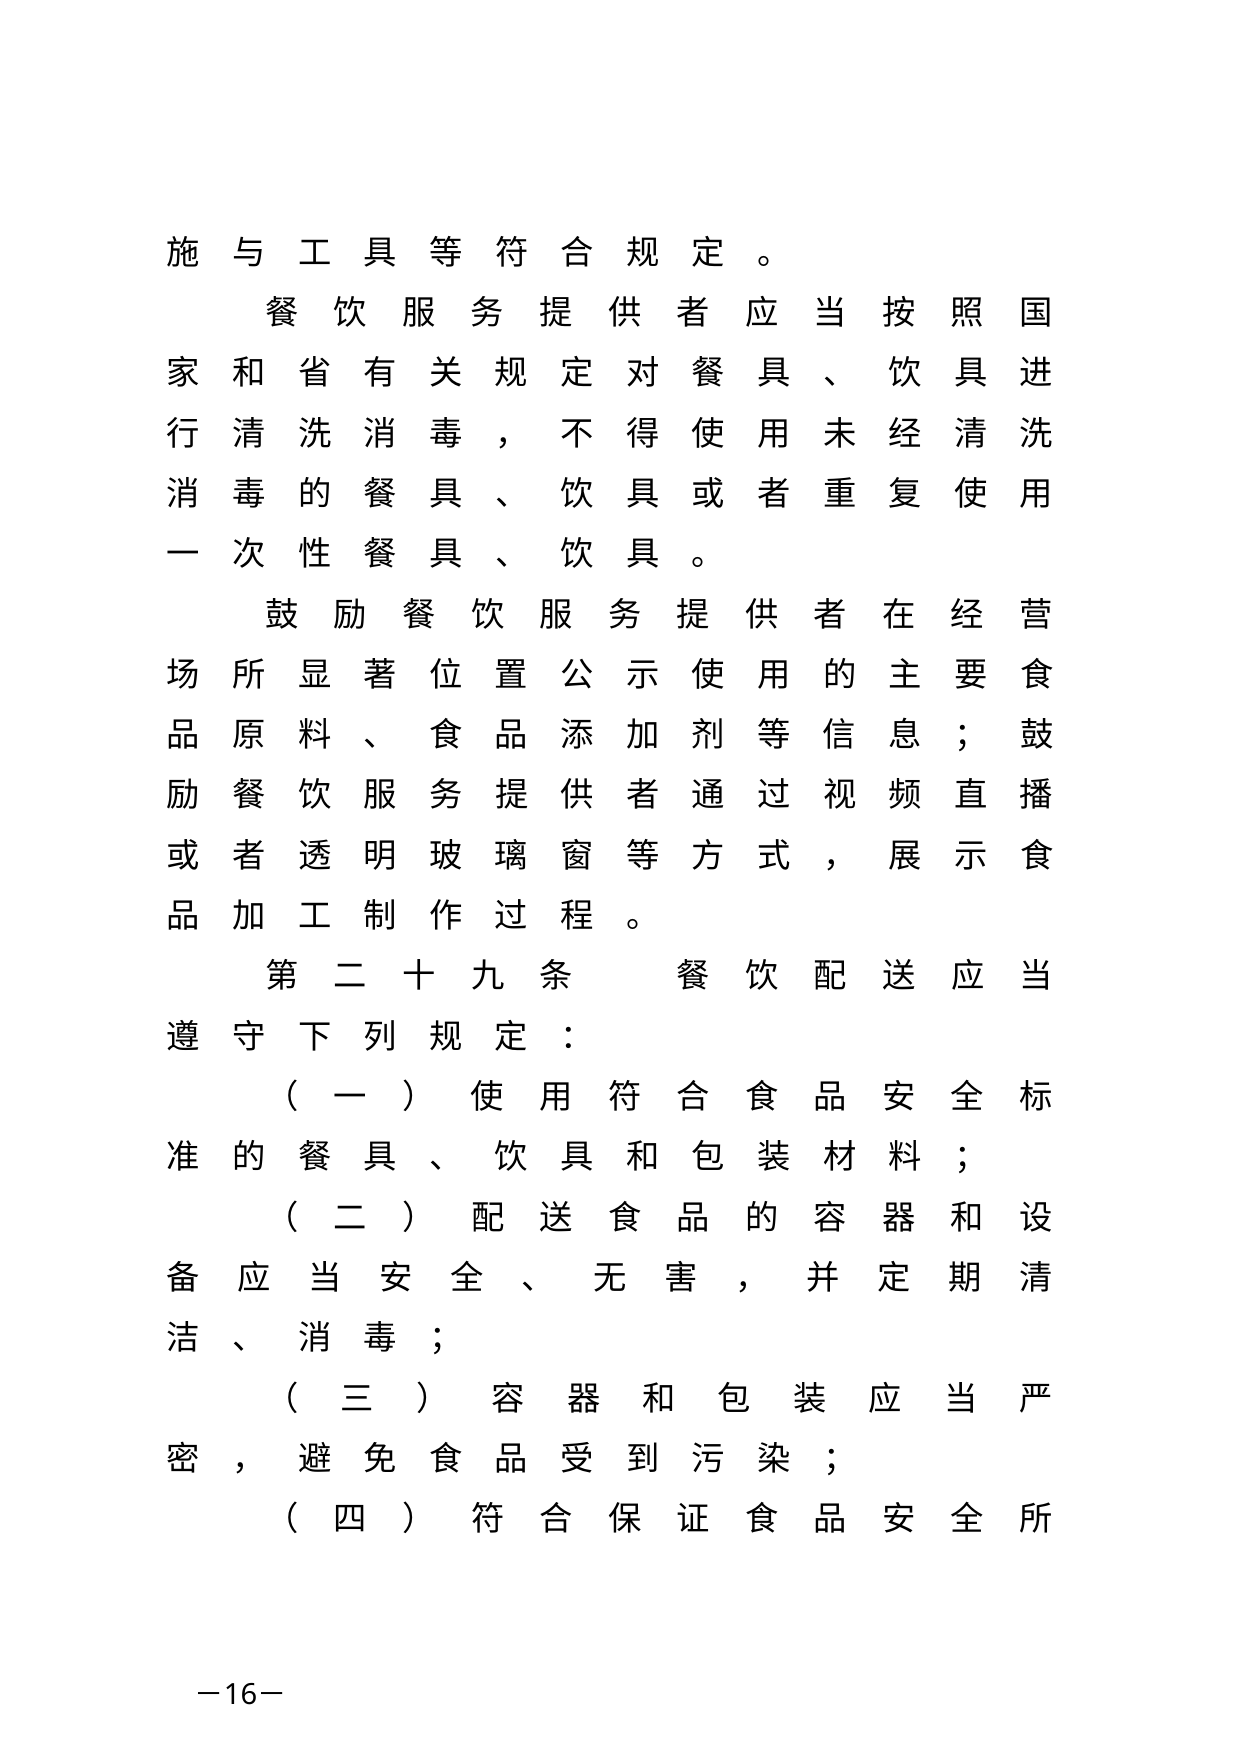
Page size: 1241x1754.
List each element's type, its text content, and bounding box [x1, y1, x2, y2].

text （一）使用符合食品安全标准的餐具、饮具和包装材料； [167, 1064, 1085, 1184]
text 第二十九条 餐饮配送应当遵守下列规定： [167, 943, 1085, 1064]
text （三）容器和包装应当严密，避免食品受到污染； [167, 1365, 1085, 1486]
text 鼓励餐饮服务提供者在经营场所显著位置公示使用的主要食品原料、食品添加剂等信息；鼓励餐饮服务提供者通过视频直播或者透明玻璃窗等方式，展示食品加工制作过程。 [167, 581, 1085, 943]
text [167, 1486, 1085, 1546]
text 餐饮服务提供者应当按照国家和省有关规定对餐具、饮具进行清洗消毒，不得使用未经清洗消毒的餐具、饮具或者重复使用一次性餐具、饮具。 [167, 280, 1085, 581]
text （二）配送食品的容器和设备应当安全、无害，并定期清洁、消毒； [167, 1184, 1085, 1365]
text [167, 219, 1085, 280]
